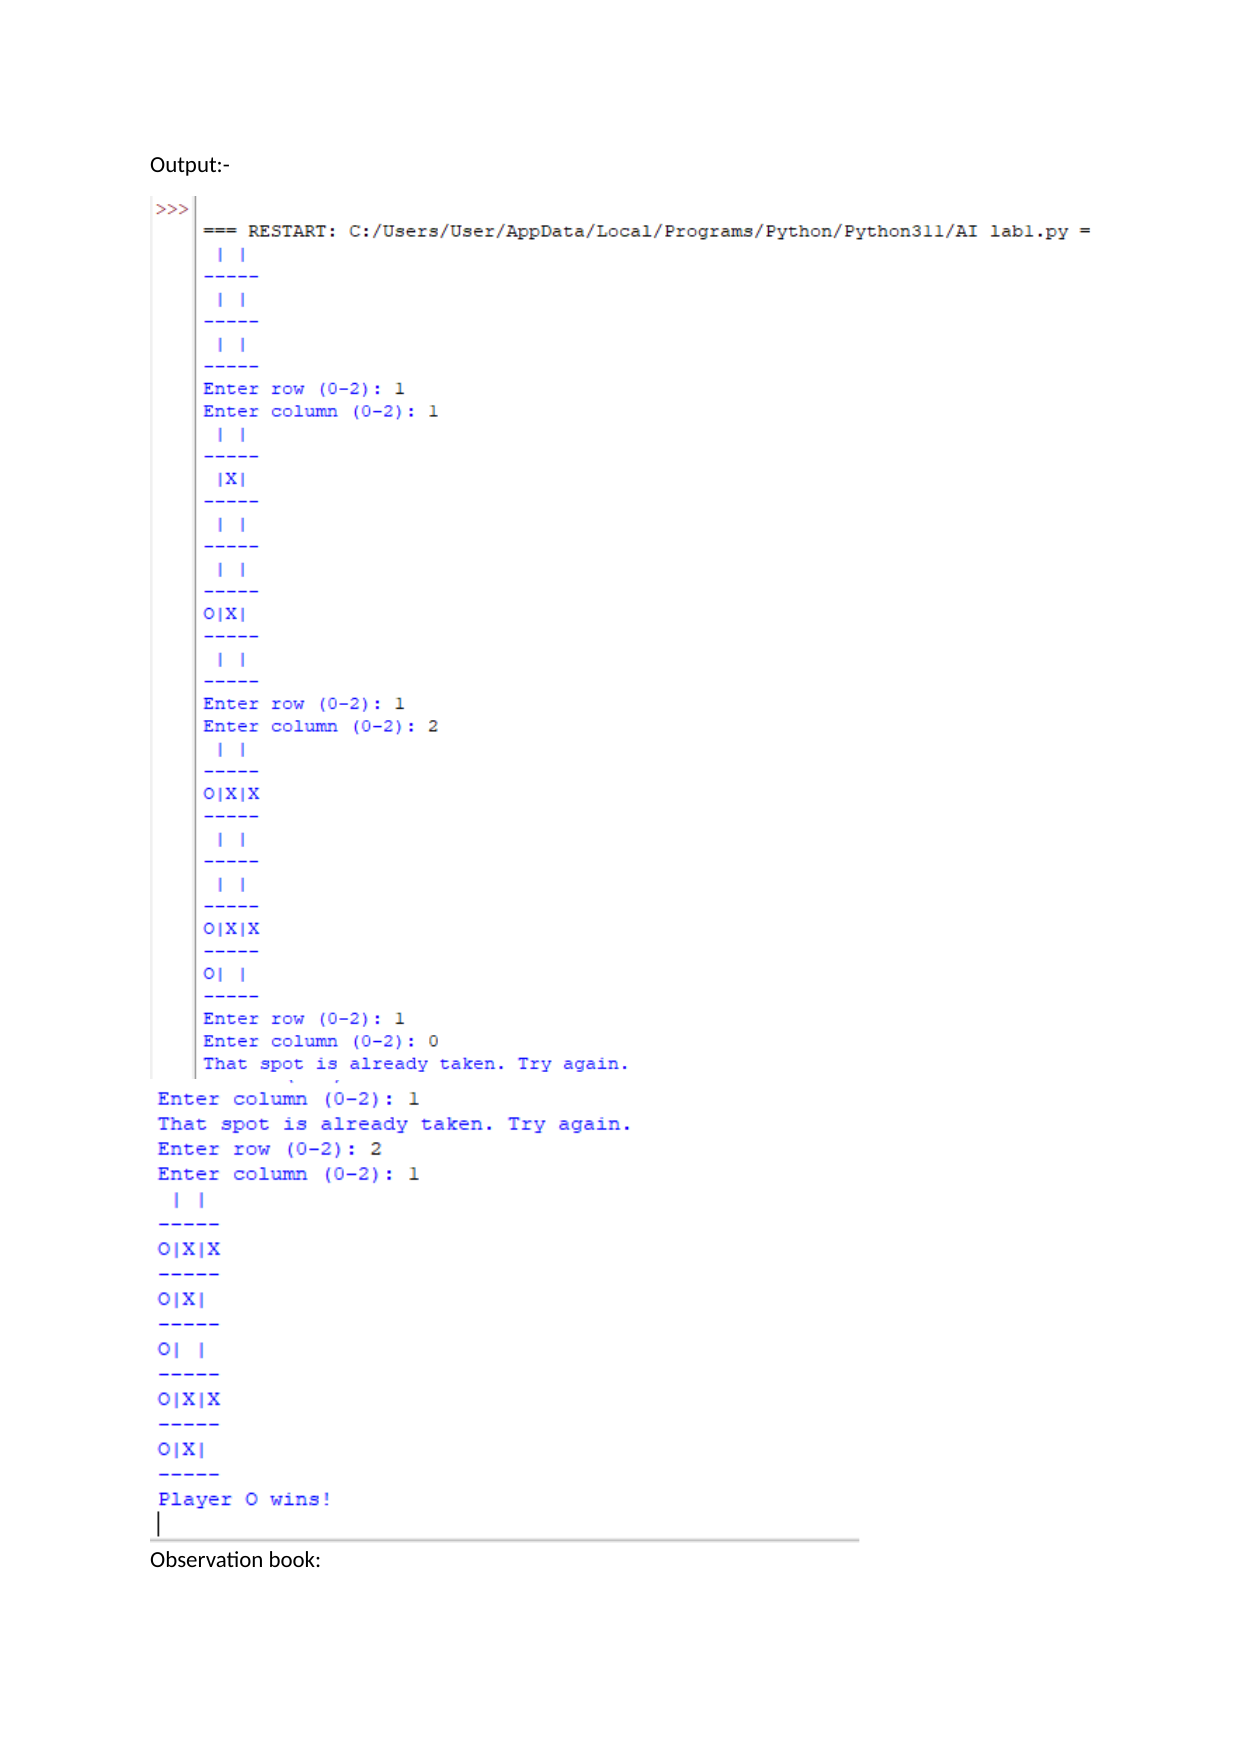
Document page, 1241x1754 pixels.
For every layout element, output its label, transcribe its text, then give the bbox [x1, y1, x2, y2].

picture [150, 196, 1091, 1079]
picture [150, 1080, 860, 1543]
text Output:- [150, 150, 1090, 178]
